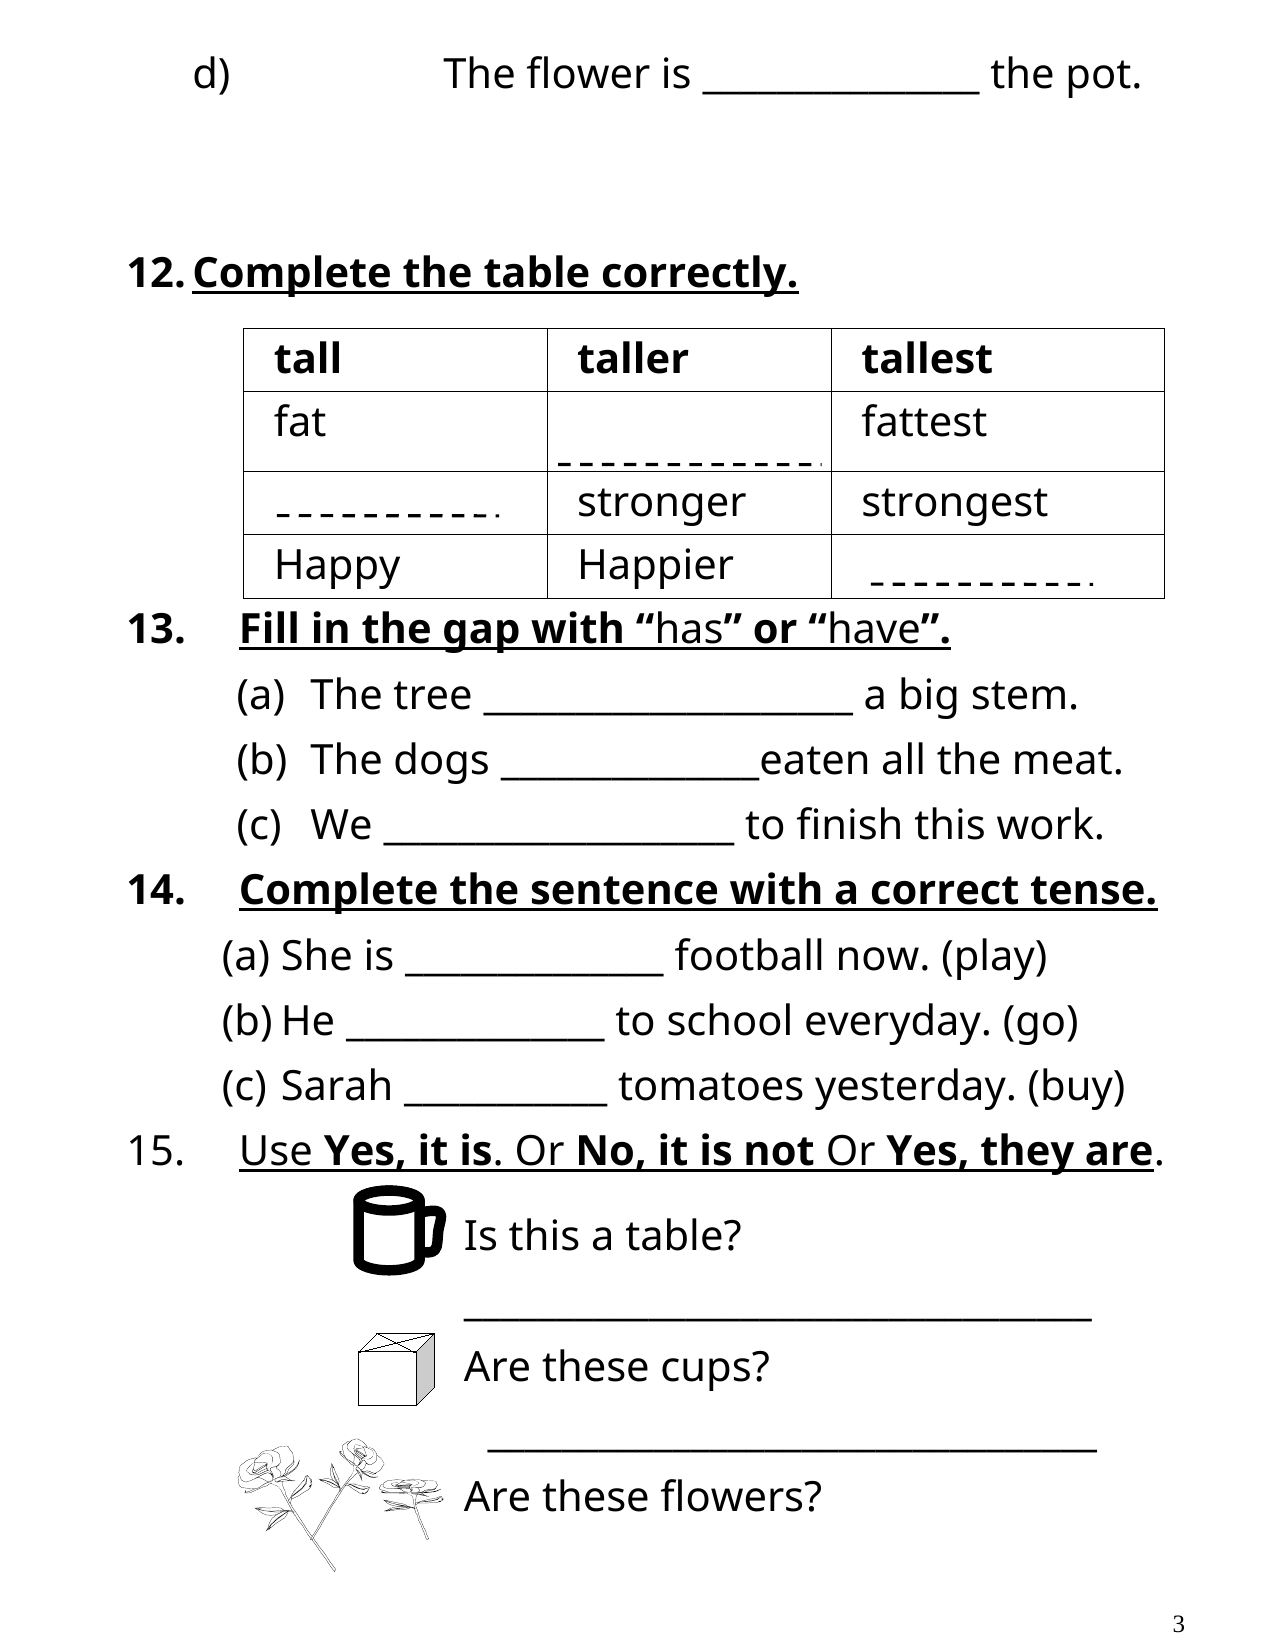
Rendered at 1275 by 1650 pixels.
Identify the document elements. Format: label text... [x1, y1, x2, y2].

list He ______________ to school everyday. (go) [222, 991, 1185, 1047]
table_cell [244, 472, 547, 534]
table_cell Happy [244, 535, 547, 598]
text Are these flowers? [458, 1467, 1185, 1524]
table_cell Happier [548, 535, 831, 598]
table_header tall [244, 329, 547, 391]
table_header taller [548, 329, 831, 391]
list We ___________________ to finish this work. [236, 795, 1185, 852]
list Sarah ___________ tomatoes yesterday. (buy) [222, 1056, 1185, 1112]
list Fill in the gap with “has” or “have”. [126, 599, 1185, 656]
list Is this a table? [464, 1206, 1185, 1263]
list The tree ____________________ a big stem. [236, 664, 1185, 721]
table_cell stronger [548, 472, 831, 534]
list __________________________________ [464, 1271, 1185, 1328]
table_cell [548, 392, 831, 471]
list Complete the table correctly. [126, 243, 1185, 300]
list She is ______________ football now. (play) [222, 925, 1185, 982]
table_cell [832, 535, 1164, 598]
table_cell fattest [832, 392, 1164, 471]
list The flower is _______________ the pot. [192, 44, 1185, 101]
text Are these cups? [89, 1336, 1185, 1393]
list Complete the sentence with a correct tense. [126, 860, 1185, 917]
list The dogs ______________eaten all the meat. [236, 730, 1185, 786]
table_cell fat [244, 392, 547, 471]
table_cell strongest [832, 472, 1164, 534]
text _________________________________ [487, 1402, 1185, 1458]
table_header tallest [832, 329, 1164, 391]
list Use Yes, it is. Or No, it is not Or Yes, they are. [126, 1121, 1185, 1178]
